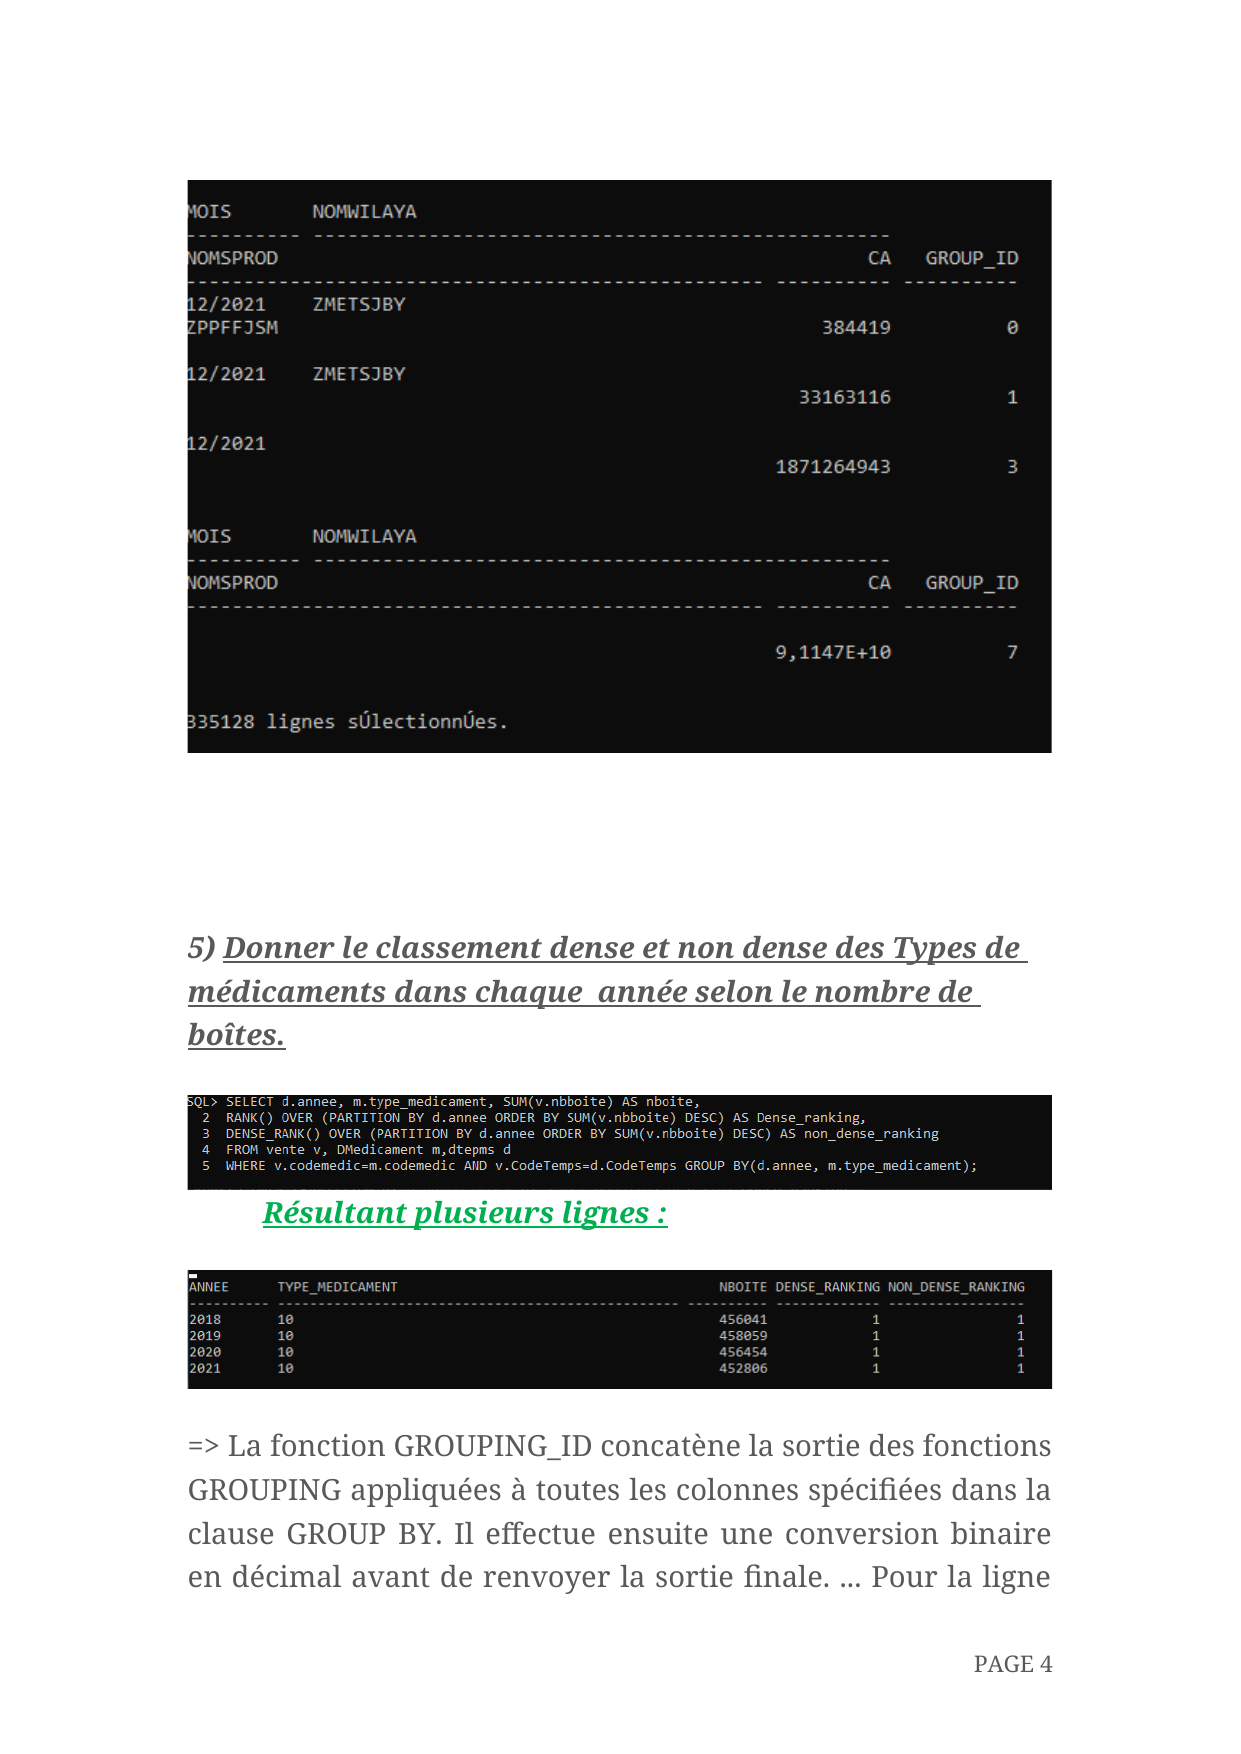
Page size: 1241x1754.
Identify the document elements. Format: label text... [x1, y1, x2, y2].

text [187, 1426, 1053, 1596]
picture [187, 1095, 1052, 1190]
list Donner le classement dense et non dense des Types de médicaments dans chaque année selon le nombre de boîtes. [187, 927, 1053, 1054]
picture [187, 180, 1052, 753]
picture [187, 1270, 1053, 1389]
text Résultant plusieurs lignes : [262, 1193, 1053, 1232]
